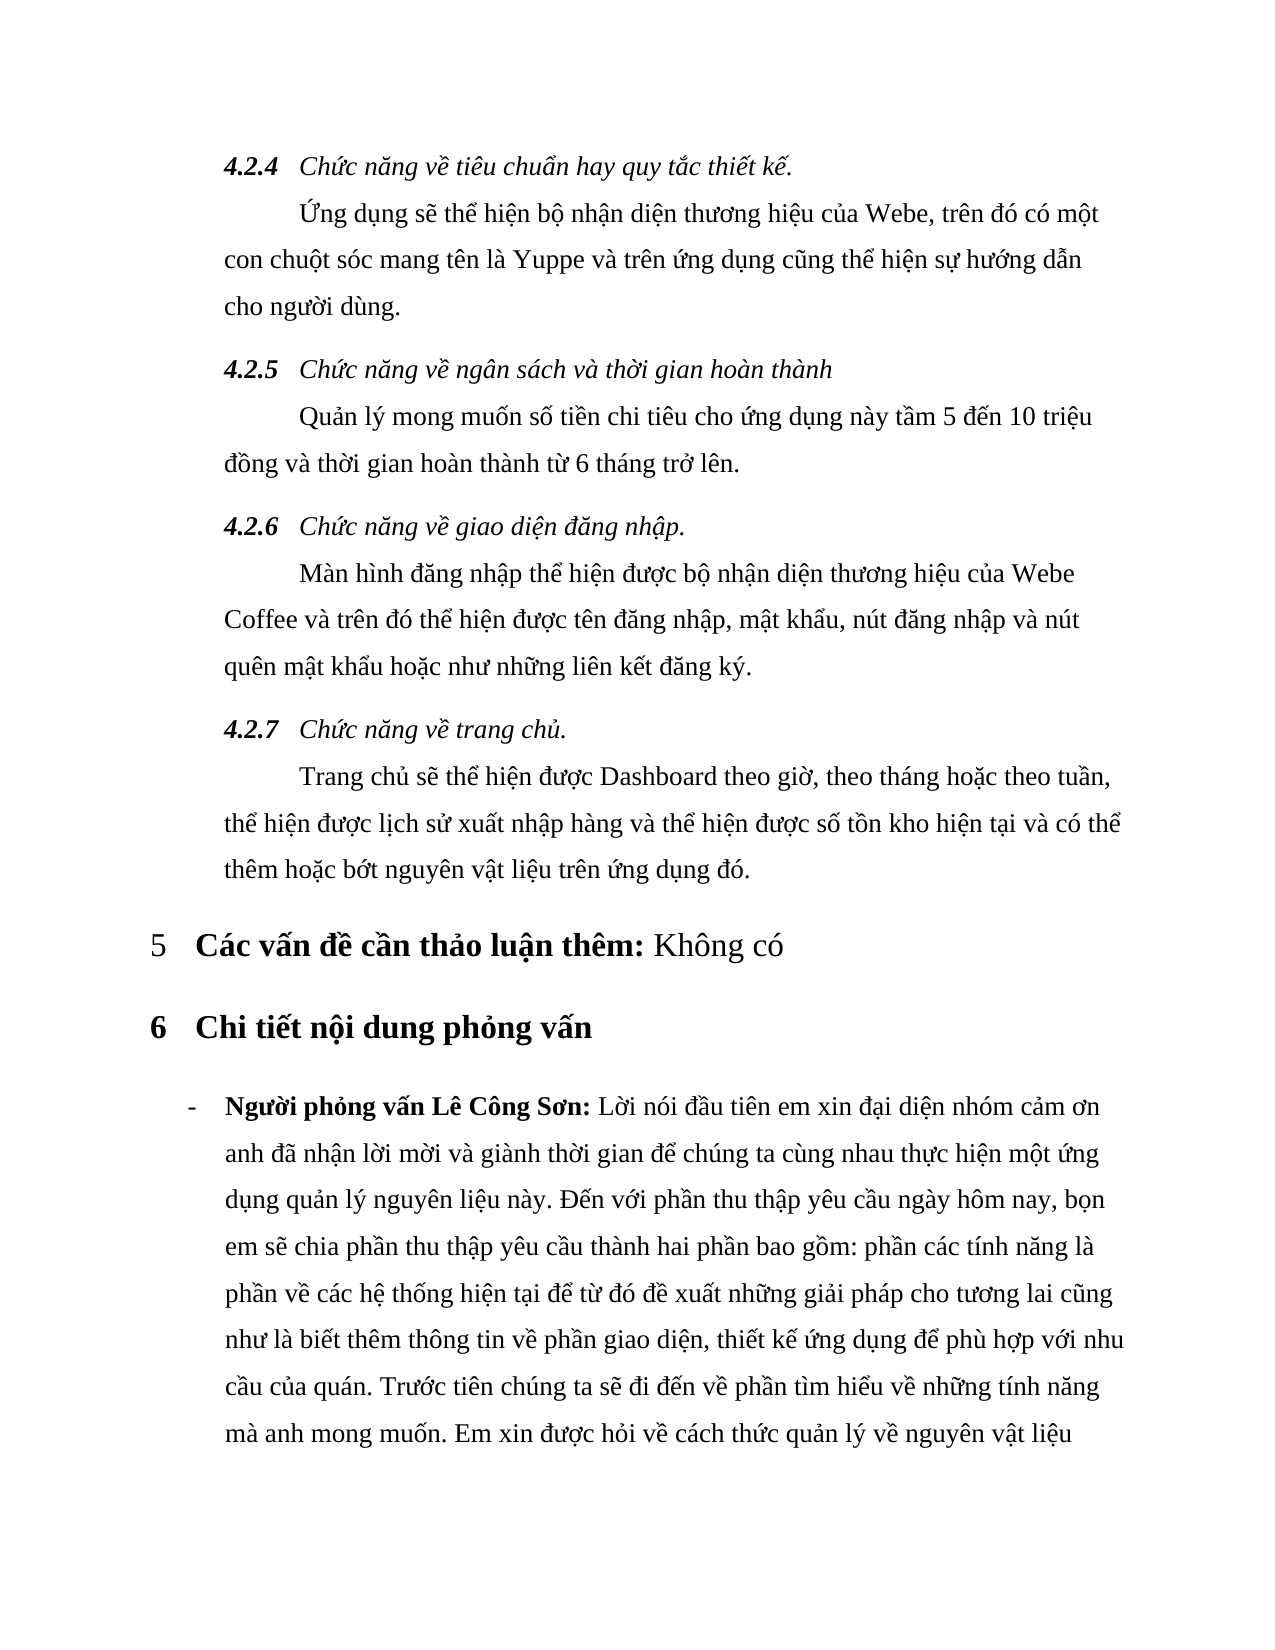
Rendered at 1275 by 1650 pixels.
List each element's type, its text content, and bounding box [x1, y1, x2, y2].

text Màn hình đăng nhập thể hiện được bộ nhận diện thương hiệu của Webe Coffee và trên đó thể hiện được tên đăng nhập, mật khẩu, nút đăng nhập và nút quên mật khẩu hoặc như những liên kết đăng ký. [224, 557, 1125, 681]
subtitle Chi tiết nội dung phỏng vấn [150, 1007, 1125, 1046]
text Trang chủ sẽ thể hiện được Dashboard theo giờ, theo tháng hoặc theo tuần, thể hiện được lịch sử xuất nhập hàng và thể hiện được số tồn kho hiện tại và có thể thêm hoặc bớt nguyên vật liệu trên ứng dụng đó. [224, 760, 1125, 884]
subtitle Chức năng về ngân sách và thời gian hoàn thành [224, 353, 1125, 384]
subtitle Chức năng về trang chủ. [224, 713, 1125, 744]
text Ứng dụng sẽ thể hiện bộ nhận diện thương hiệu của Webe, trên đó có một con chuột sóc mang tên là Yuppe và trên ứng dụng cũng thể hiện sự hướng dẫn cho người dùng. [224, 197, 1125, 321]
text Quản lý mong muốn số tiền chi tiêu cho ứng dụng này tầm 5 đến 10 triệu đồng và thời gian hoàn thành từ 6 tháng trở lên. [224, 400, 1125, 478]
subtitle Chức năng về tiêu chuẩn hay quy tắc thiết kế. [224, 150, 1125, 181]
subtitle Các vấn đề cần thảo luận thêm: Không có [150, 925, 1125, 963]
subtitle Chức năng về giao diện đăng nhập. [224, 510, 1125, 541]
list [187, 1090, 1125, 1448]
